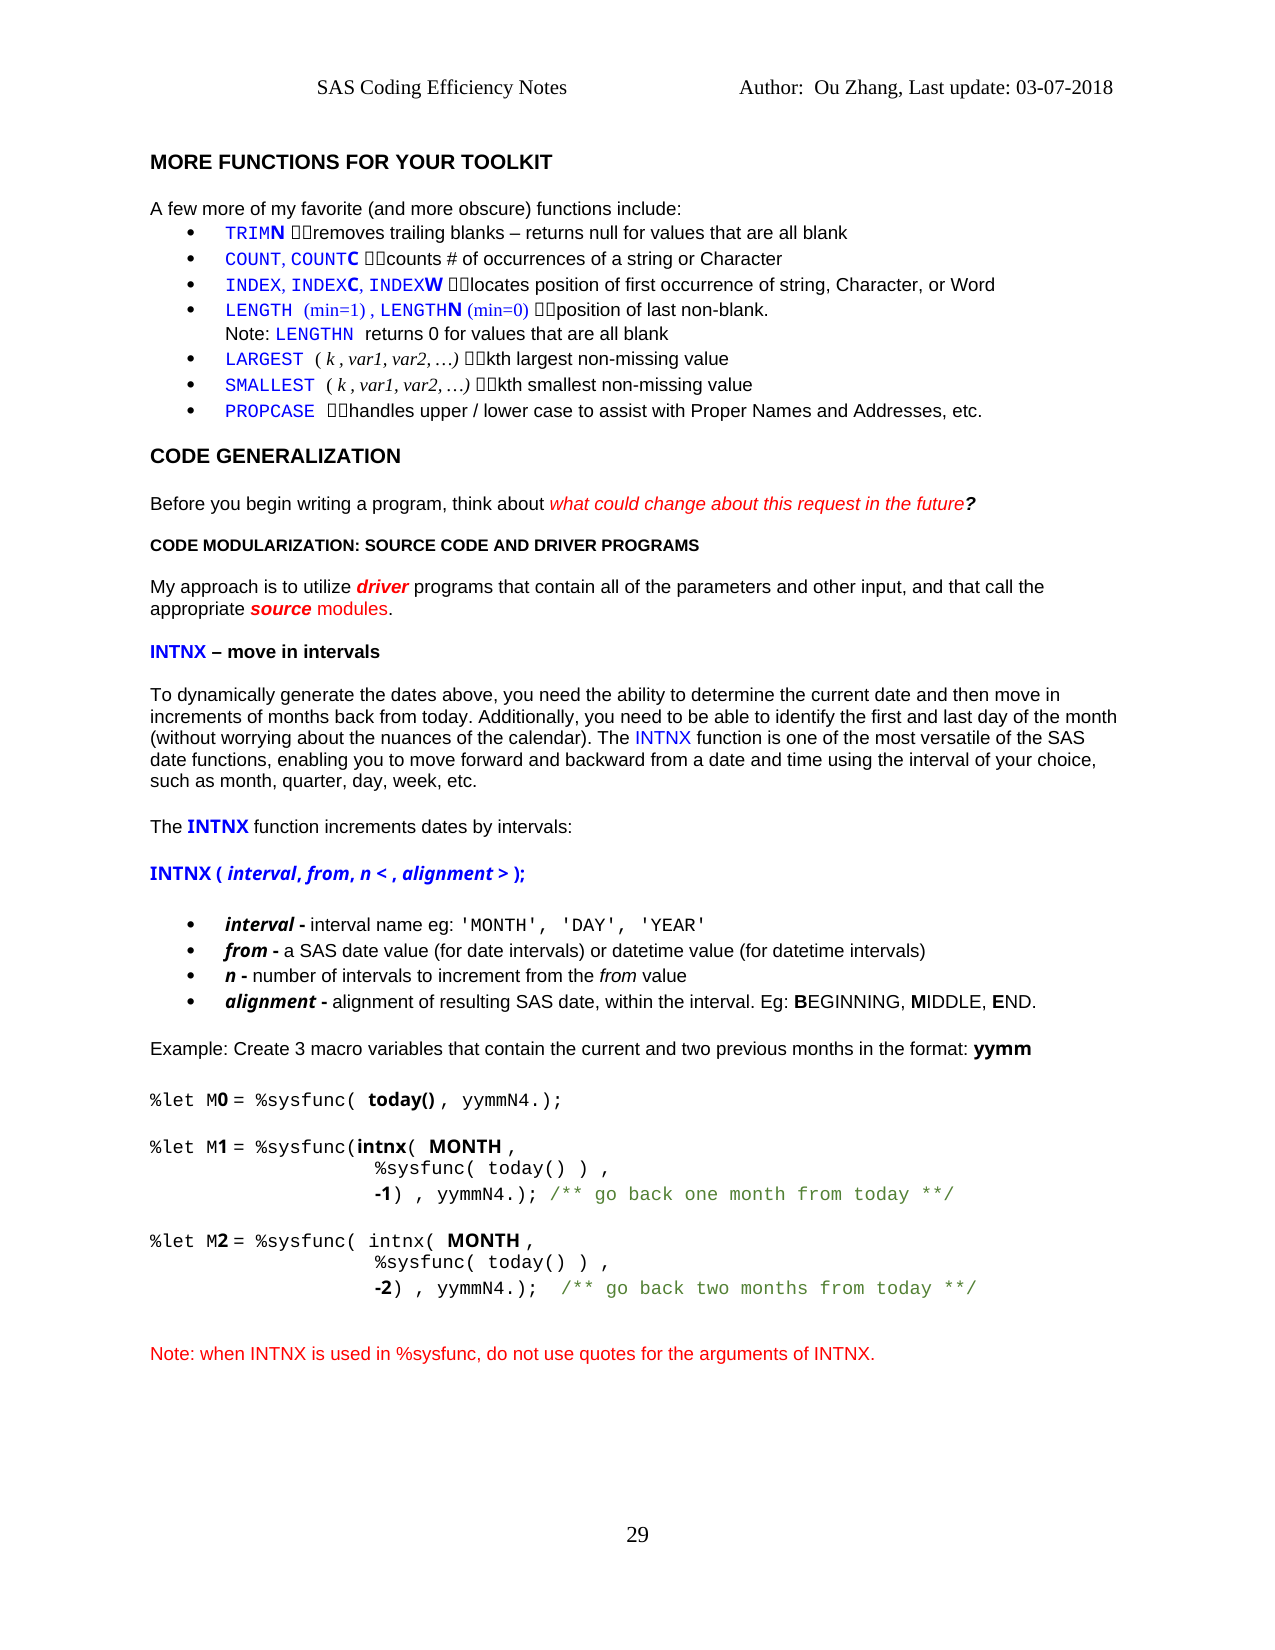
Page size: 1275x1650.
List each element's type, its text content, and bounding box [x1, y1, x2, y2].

text INTNX – move in intervals [150, 641, 1125, 662]
text increments of months back from today. Additionally, you need to be able to identify the first and last day of the month [150, 706, 1125, 727]
list SMALLEST ( k , var1, var2, …) kth smallest non-missing value [187, 371, 1125, 397]
text %sysfunc( today() ) , [375, 1159, 1125, 1180]
list COUNT, COUNTC counts # of occurrences of a string or Character [187, 245, 1125, 271]
list LARGEST ( k , var1, var2, …) kth largest non-missing value [187, 346, 1125, 371]
text MORE FUNCTIONS FOR YOUR TOOLKIT [150, 150, 1125, 174]
text -2) , yymmN4.); /** go back two months from today **/ [300, 1274, 1125, 1300]
text CODE GENERALIZATION [150, 444, 1125, 468]
text INTNX ( interval, from, n < , alignment > ); [150, 860, 1125, 886]
list INDEX, INDEXC, INDEXW locates position of first occurrence of string, Character, or Word [187, 271, 1125, 297]
text %sysfunc( today() ) , [300, 1253, 1125, 1274]
text A few more of my favorite (and more obscure) functions include: [150, 198, 1125, 219]
text %let M0 = %sysfunc( today() , yymmN4.); [150, 1086, 1125, 1112]
list LENGTH (min=1) , LENGTHN (min=0) position of last non-blank. [187, 297, 1125, 322]
text To dynamically generate the dates above, you need the ability to determine the current date and then move in [150, 684, 1125, 706]
text The INTNX function increments dates by intervals: [150, 813, 1125, 839]
list n - number of intervals to increment from the from value [187, 963, 1125, 988]
list PROPCASE handles upper / lower case to assist with Proper Names and Addresses, etc. [187, 397, 1125, 423]
text Before you begin writing a program, think about what could change about this request in the future? [150, 492, 1125, 514]
list interval - interval name eg: 'MONTH', 'DAY', 'YEAR' [187, 911, 1125, 937]
text date functions, enabling you to move forward and backward from a date and time using the interval of your choice, [150, 749, 1125, 770]
text -1) , yymmN4.); /** go back one month from today **/ [300, 1180, 1125, 1206]
text %let M1 = %sysfunc(intnx( MONTH , [150, 1133, 1125, 1159]
text Note: when INTNX is used in %sysfunc, do not use quotes for the arguments of INTNX. [150, 1342, 1125, 1364]
text %let M2 = %sysfunc( intnx( MONTH , [150, 1227, 1125, 1253]
text My approach is to utilize driver programs that contain all of the parameters and other input, and that call the appropriate source modules. [150, 576, 1125, 619]
list from - a SAS date value (for date intervals) or datetime value (for datetime intervals) [187, 937, 1125, 963]
list alignment - alignment of resulting SAS date, within the interval. Eg: BEGINNING, MIDDLE, END. [187, 988, 1125, 1014]
text (without worrying about the nuances of the calendar). The INTNX function is one of the most versatile of the SAS [150, 727, 1125, 749]
text Note: LENGTHN returns 0 for values that are all blank [225, 322, 1125, 346]
list TRIMN removes trailing blanks – returns null for values that are all blank [187, 219, 1125, 245]
text Example: Create 3 macro variables that contain the current and two previous months in the format: yymm [150, 1035, 1125, 1061]
text such as month, quarter, day, week, etc. [150, 770, 1125, 792]
text CODE MODULARIZATION: SOURCE CODE AND DRIVER PROGRAMS [150, 535, 1125, 554]
